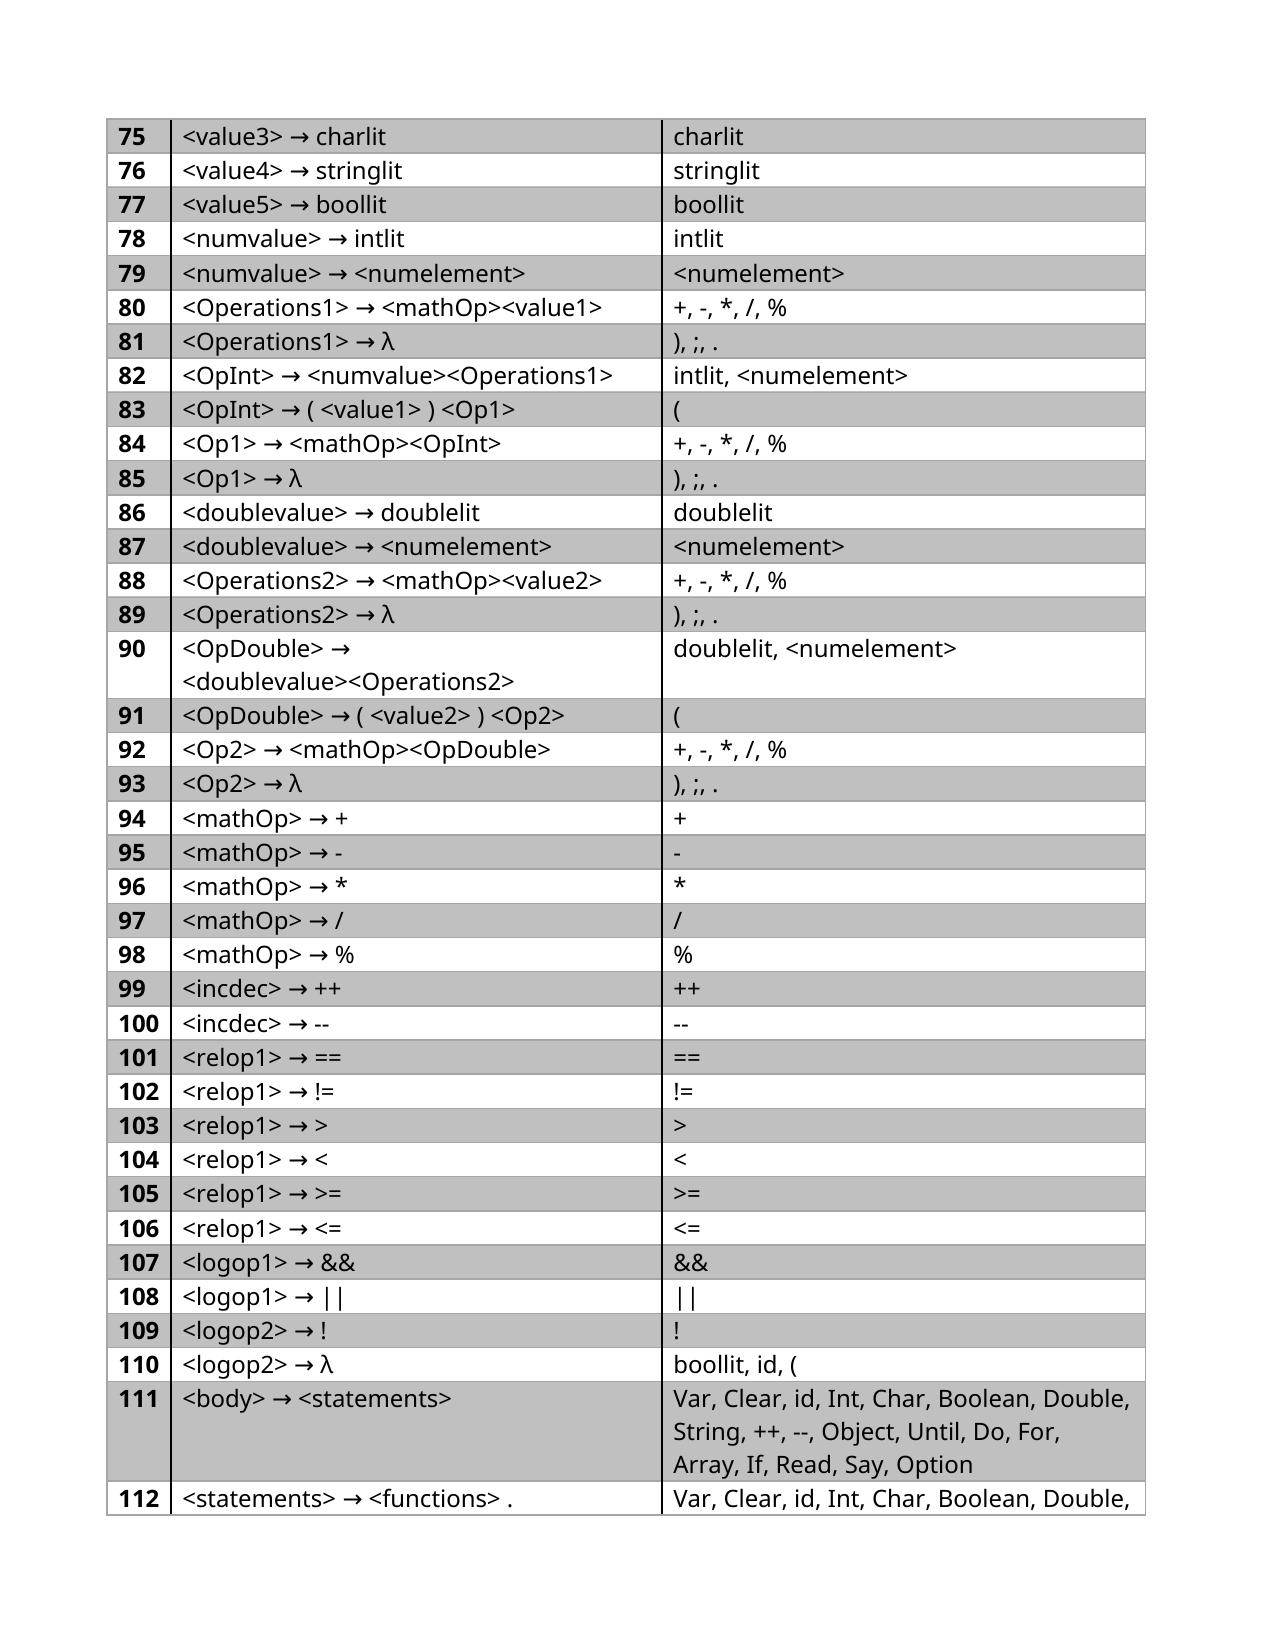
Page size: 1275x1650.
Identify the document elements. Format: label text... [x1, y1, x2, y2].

table_cell <Op2> → λ [172, 767, 661, 800]
table_cell <OpInt> → ( <value1> ) <Op1> [172, 393, 661, 426]
table_cell +, -, *, /, % [663, 291, 1145, 323]
table_cell % [663, 938, 1145, 971]
table_cell 80 [108, 291, 170, 323]
table_cell <relop1> → >= [172, 1177, 661, 1210]
table_cell 99 [108, 972, 170, 1005]
table_cell <doublevalue> → <numelement> [172, 530, 661, 562]
table_cell >= [663, 1177, 1145, 1210]
table_cell <Op1> → λ [172, 461, 661, 494]
table_cell 76 [108, 154, 170, 186]
table_cell 110 [108, 1348, 170, 1381]
table_cell 109 [108, 1314, 170, 1347]
table_cell ), ;, . [663, 767, 1145, 800]
table_cell <Operations1> → <mathOp><value1> [172, 291, 661, 323]
table_cell charlit [663, 120, 1145, 152]
table_cell != [663, 1075, 1145, 1107]
table_cell +, -, *, /, % [663, 564, 1145, 596]
table_cell 81 [108, 325, 170, 357]
table_cell <relop1> → < [172, 1143, 661, 1176]
table_cell <value5> → boollit [172, 188, 661, 221]
table_cell 112 [108, 1482, 170, 1514]
table_cell ), ;, . [663, 461, 1145, 494]
table_cell ( [663, 699, 1145, 732]
table_cell 100 [108, 1007, 170, 1039]
table_cell / [663, 904, 1145, 937]
table_cell 101 [108, 1041, 170, 1073]
table_cell 75 [108, 120, 170, 152]
table_cell 86 [108, 496, 170, 528]
table_cell <Operations2> → <mathOp><value2> [172, 564, 661, 596]
table_cell > [663, 1109, 1145, 1142]
table_cell ++ [663, 972, 1145, 1005]
table_cell <mathOp> → % [172, 938, 661, 971]
table_cell 82 [108, 359, 170, 391]
table_cell <OpDouble> → ( <value2> ) <Op2> [172, 699, 661, 732]
table_cell 107 [108, 1246, 170, 1278]
table_cell <value4> → stringlit [172, 154, 661, 186]
table_cell <numelement> [663, 530, 1145, 562]
table_cell 106 [108, 1212, 170, 1244]
table_cell <numelement> [663, 256, 1145, 289]
table_cell <Operations2> → λ [172, 598, 661, 631]
table_cell 97 [108, 904, 170, 937]
table_cell <Operations1> → λ [172, 325, 661, 357]
table_cell <relop1> → <= [172, 1212, 661, 1244]
table_cell - [663, 836, 1145, 868]
table_cell <= [663, 1212, 1145, 1244]
table_cell stringlit [663, 154, 1145, 186]
table_cell doublelit, <numelement> [663, 632, 1145, 697]
table_cell ! [663, 1314, 1145, 1347]
table_cell 93 [108, 767, 170, 800]
table_cell < [663, 1143, 1145, 1176]
table_cell 95 [108, 836, 170, 868]
table_cell 108 [108, 1280, 170, 1312]
table_cell 90 [108, 632, 170, 697]
table_cell <numvalue> → <numelement> [172, 256, 661, 289]
table_cell 88 [108, 564, 170, 596]
table_cell || [663, 1280, 1145, 1312]
table_cell -- [663, 1007, 1145, 1039]
table_cell 83 [108, 393, 170, 426]
table_cell <mathOp> → - [172, 836, 661, 868]
table_cell ), ;, . [663, 325, 1145, 357]
table_cell 96 [108, 870, 170, 902]
table_cell intlit [663, 222, 1145, 255]
table_cell + [663, 802, 1145, 834]
table_cell 78 [108, 222, 170, 255]
table_cell <mathOp> → * [172, 870, 661, 902]
table_cell <relop1> → > [172, 1109, 661, 1142]
table_cell 94 [108, 802, 170, 834]
table_cell 91 [108, 699, 170, 732]
table_cell 105 [108, 1177, 170, 1210]
table_cell == [663, 1041, 1145, 1073]
table_cell <logop1> → || [172, 1280, 661, 1312]
table_cell <body> → <statements> [172, 1382, 661, 1480]
table_cell <incdec> → ++ [172, 972, 661, 1005]
table_cell doublelit [663, 496, 1145, 528]
table_cell 77 [108, 188, 170, 221]
table_cell 85 [108, 461, 170, 494]
table_cell 92 [108, 733, 170, 766]
table_cell intlit, <numelement> [663, 359, 1145, 391]
table_cell <Op2> → <mathOp><OpDouble> [172, 733, 661, 766]
table_cell <Op1> → <mathOp><OpInt> [172, 427, 661, 460]
table_cell <OpDouble> → <doublevalue><Operations2> [172, 632, 661, 697]
table_cell ), ;, . [663, 598, 1145, 631]
table_cell boollit [663, 188, 1145, 221]
table_cell +, -, *, /, % [663, 427, 1145, 460]
table_cell <doublevalue> → doublelit [172, 496, 661, 528]
table_cell <OpInt> → <numvalue><Operations1> [172, 359, 661, 391]
table_cell 87 [108, 530, 170, 562]
table_cell <value3> → charlit [172, 120, 661, 152]
table_cell ( [663, 393, 1145, 426]
table_cell <logop1> → && [172, 1246, 661, 1278]
table_cell * [663, 870, 1145, 902]
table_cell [172, 1482, 661, 1514]
table_cell Var, Clear, id, Int, Char, Boolean, Double, String, ++, --, Object, Until, Do, For, Array, If, Read, Say, Option [663, 1382, 1145, 1480]
table_cell 98 [108, 938, 170, 971]
table_cell <incdec> → -- [172, 1007, 661, 1039]
table_cell boollit, id, ( [663, 1348, 1145, 1381]
table_cell <mathOp> → + [172, 802, 661, 834]
table_cell 111 [108, 1382, 170, 1480]
table_cell <relop1> → != [172, 1075, 661, 1107]
table_cell 89 [108, 598, 170, 631]
table_cell <logop2> → λ [172, 1348, 661, 1381]
table_cell 102 [108, 1075, 170, 1107]
table_cell && [663, 1246, 1145, 1278]
table_cell 79 [108, 256, 170, 289]
table_cell 103 [108, 1109, 170, 1142]
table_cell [663, 1482, 1145, 1514]
table_cell <numvalue> → intlit [172, 222, 661, 255]
table_cell <relop1> → == [172, 1041, 661, 1073]
table_cell +, -, *, /, % [663, 733, 1145, 766]
table_cell <mathOp> → / [172, 904, 661, 937]
table_cell 104 [108, 1143, 170, 1176]
table_cell <logop2> → ! [172, 1314, 661, 1347]
table_cell 84 [108, 427, 170, 460]
